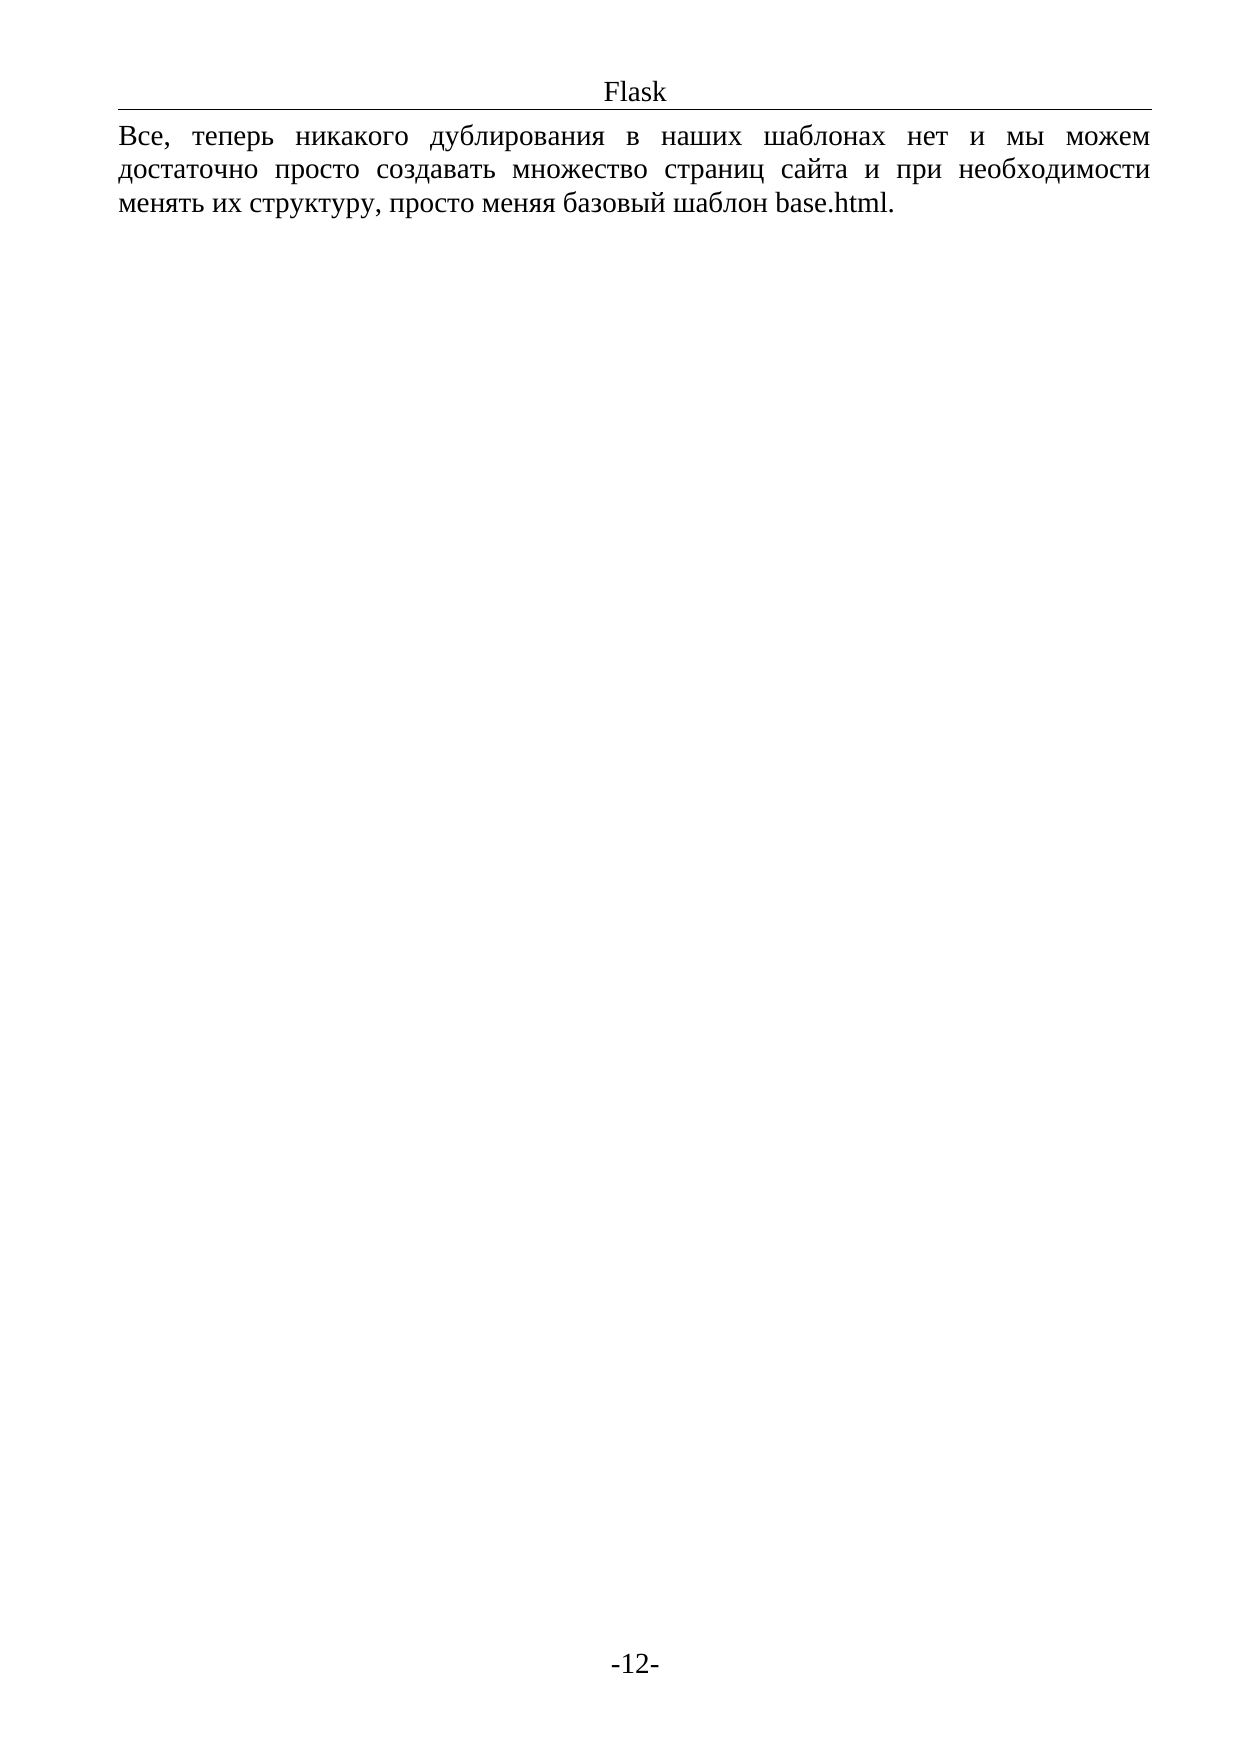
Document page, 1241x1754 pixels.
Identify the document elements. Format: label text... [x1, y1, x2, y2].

text Все, теперь никакого дублирования в наших шаблонах нет и мы можем достаточно просто создавать множество страниц сайта и при необходимости менять их структуру, просто меняя базовый шаблон base.html. [118, 118, 1152, 219]
